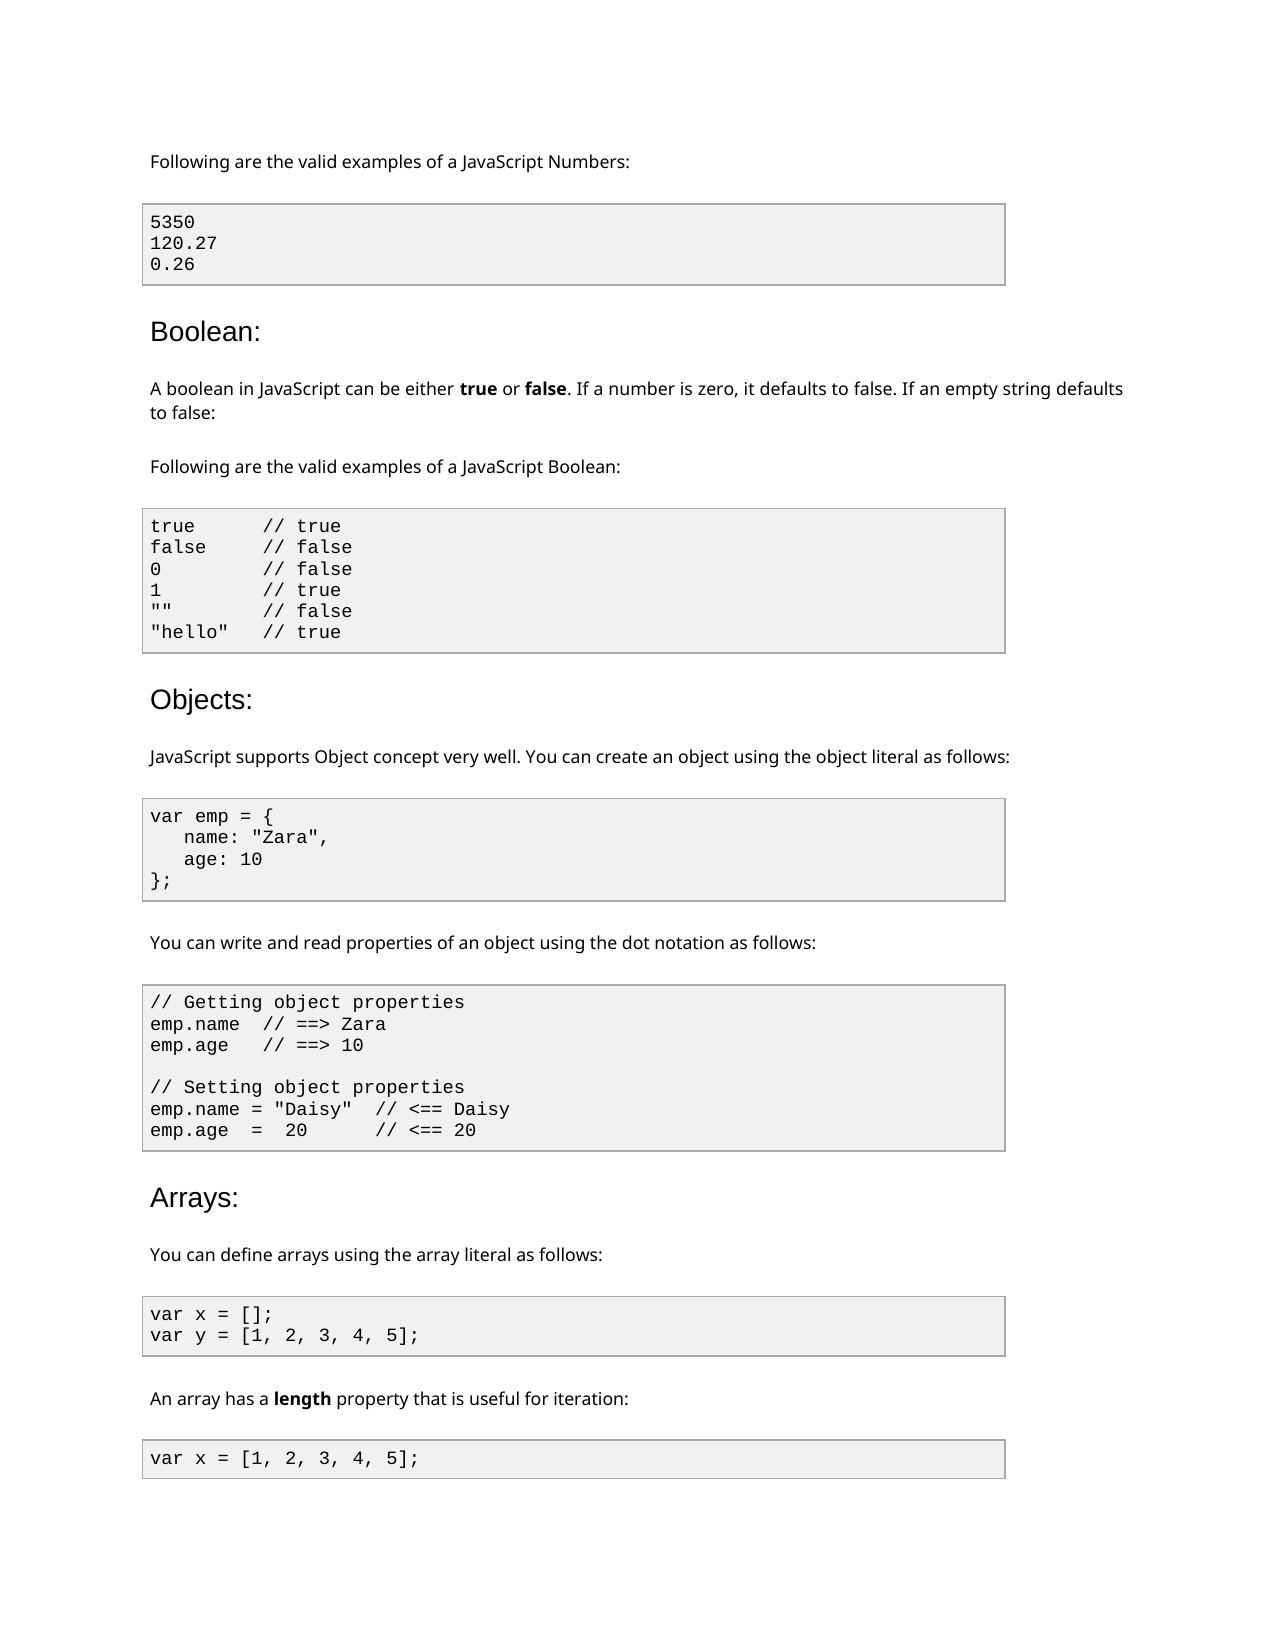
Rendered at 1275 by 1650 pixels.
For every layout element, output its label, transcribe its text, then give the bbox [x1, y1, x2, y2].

text Objects: [150, 683, 1125, 715]
text Arrays: [150, 1181, 1125, 1213]
table_header 5350 120.27 0.26 [143, 205, 1004, 284]
table_header // Getting object properties emp.name // ==> Zara emp.age // ==> 10 // Setting object properties emp.name = "Daisy" // <== Daisy emp.age = 20 // <== 20 [143, 986, 1004, 1150]
text You can write and read properties of an object using the dot notation as follows: [150, 931, 1125, 955]
text A boolean in JavaScript can be either true or false. If a number is zero, it defaults to false. If an empty string defaults to false: [150, 377, 1125, 425]
text JavaScript supports Object concept very well. You can create an object using the object literal as follows: [150, 744, 1125, 768]
text Boolean: [150, 315, 1125, 347]
text You can define arrays using the array literal as follows: [150, 1242, 1125, 1266]
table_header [143, 1441, 1004, 1478]
text Following are the valid examples of a JavaScript Numbers: [150, 150, 1125, 174]
table_header true // true false // false 0 // false 1 // true "" // false "hello" // true [143, 509, 1004, 652]
text An array has a length property that is useful for iteration: [150, 1386, 1125, 1410]
text Following are the valid examples of a JavaScript Boolean: [150, 454, 1125, 478]
table_header var emp = { name: "Zara", age: 10 }; [143, 799, 1004, 900]
table_header var x = []; var y = [1, 2, 3, 4, 5]; [143, 1297, 1004, 1355]
